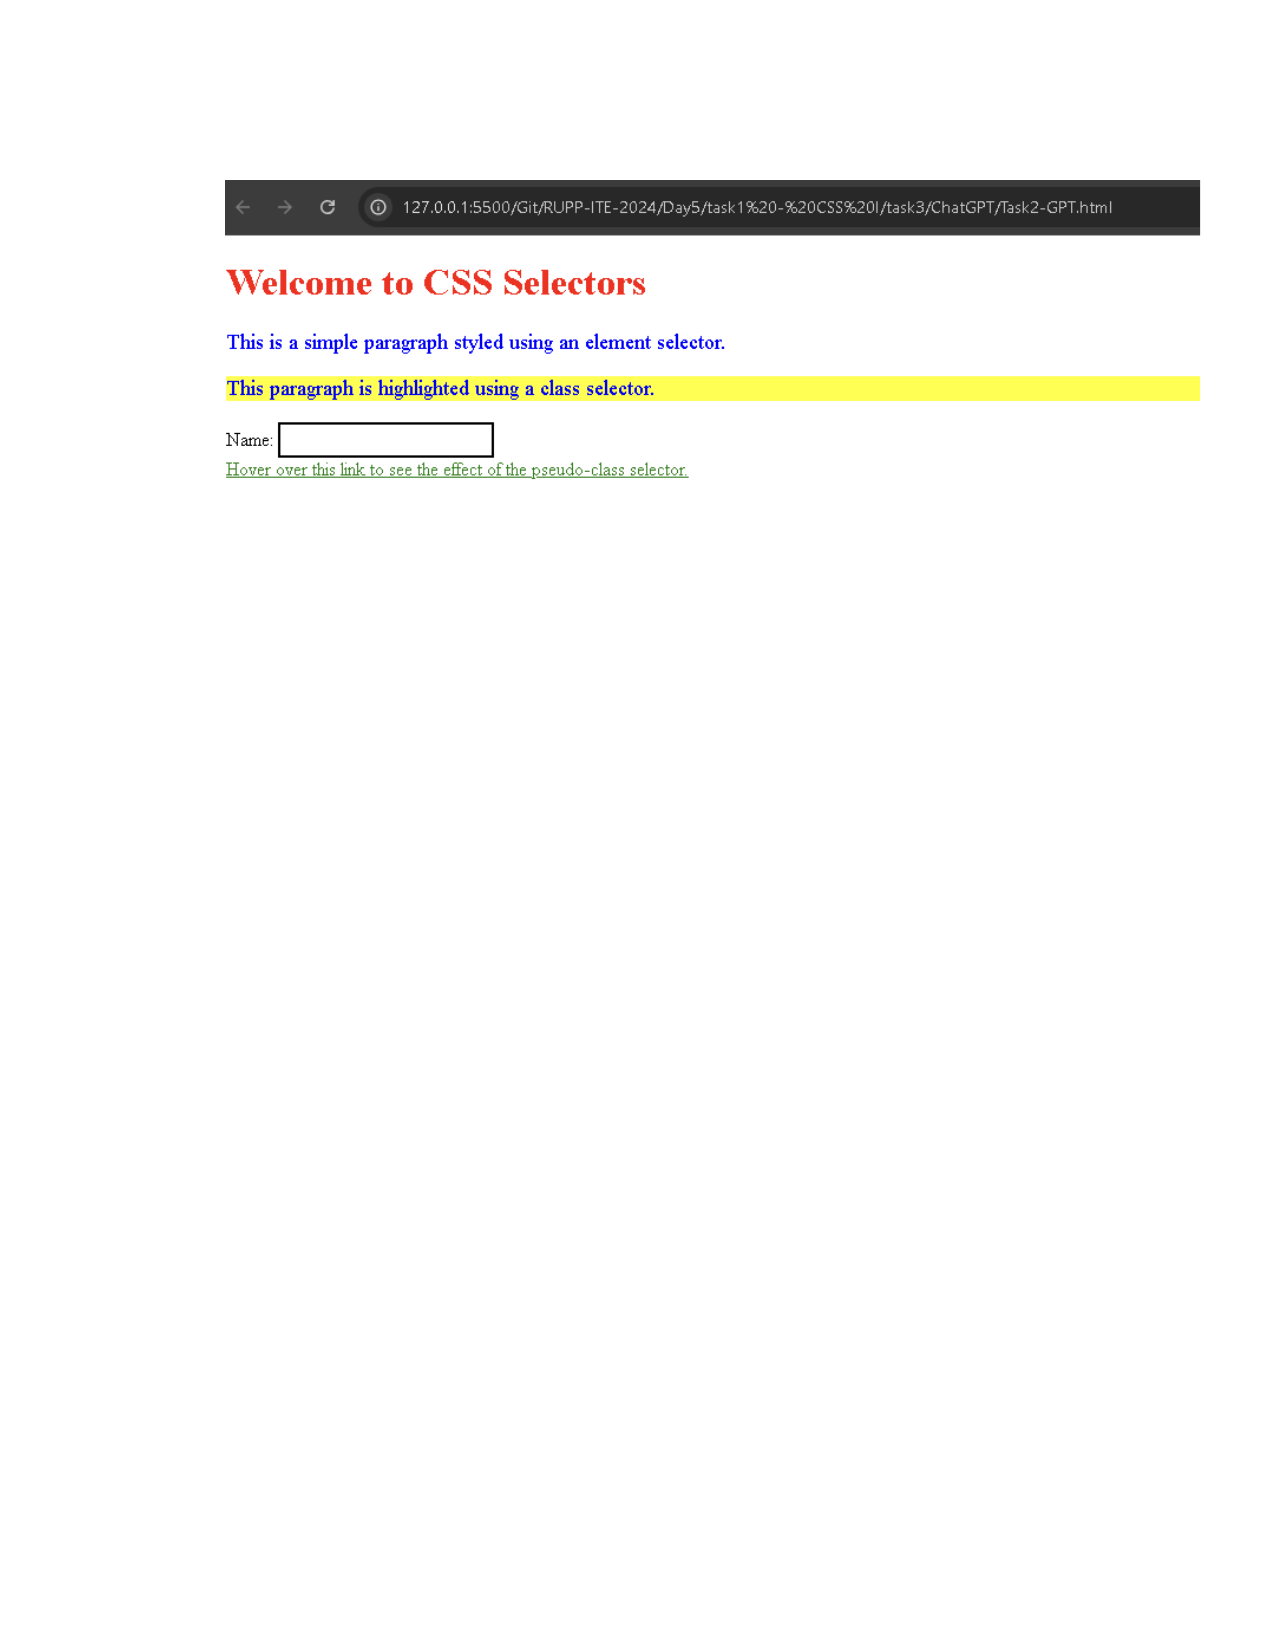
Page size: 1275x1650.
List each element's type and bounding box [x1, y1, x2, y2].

picture [225, 180, 1200, 498]
